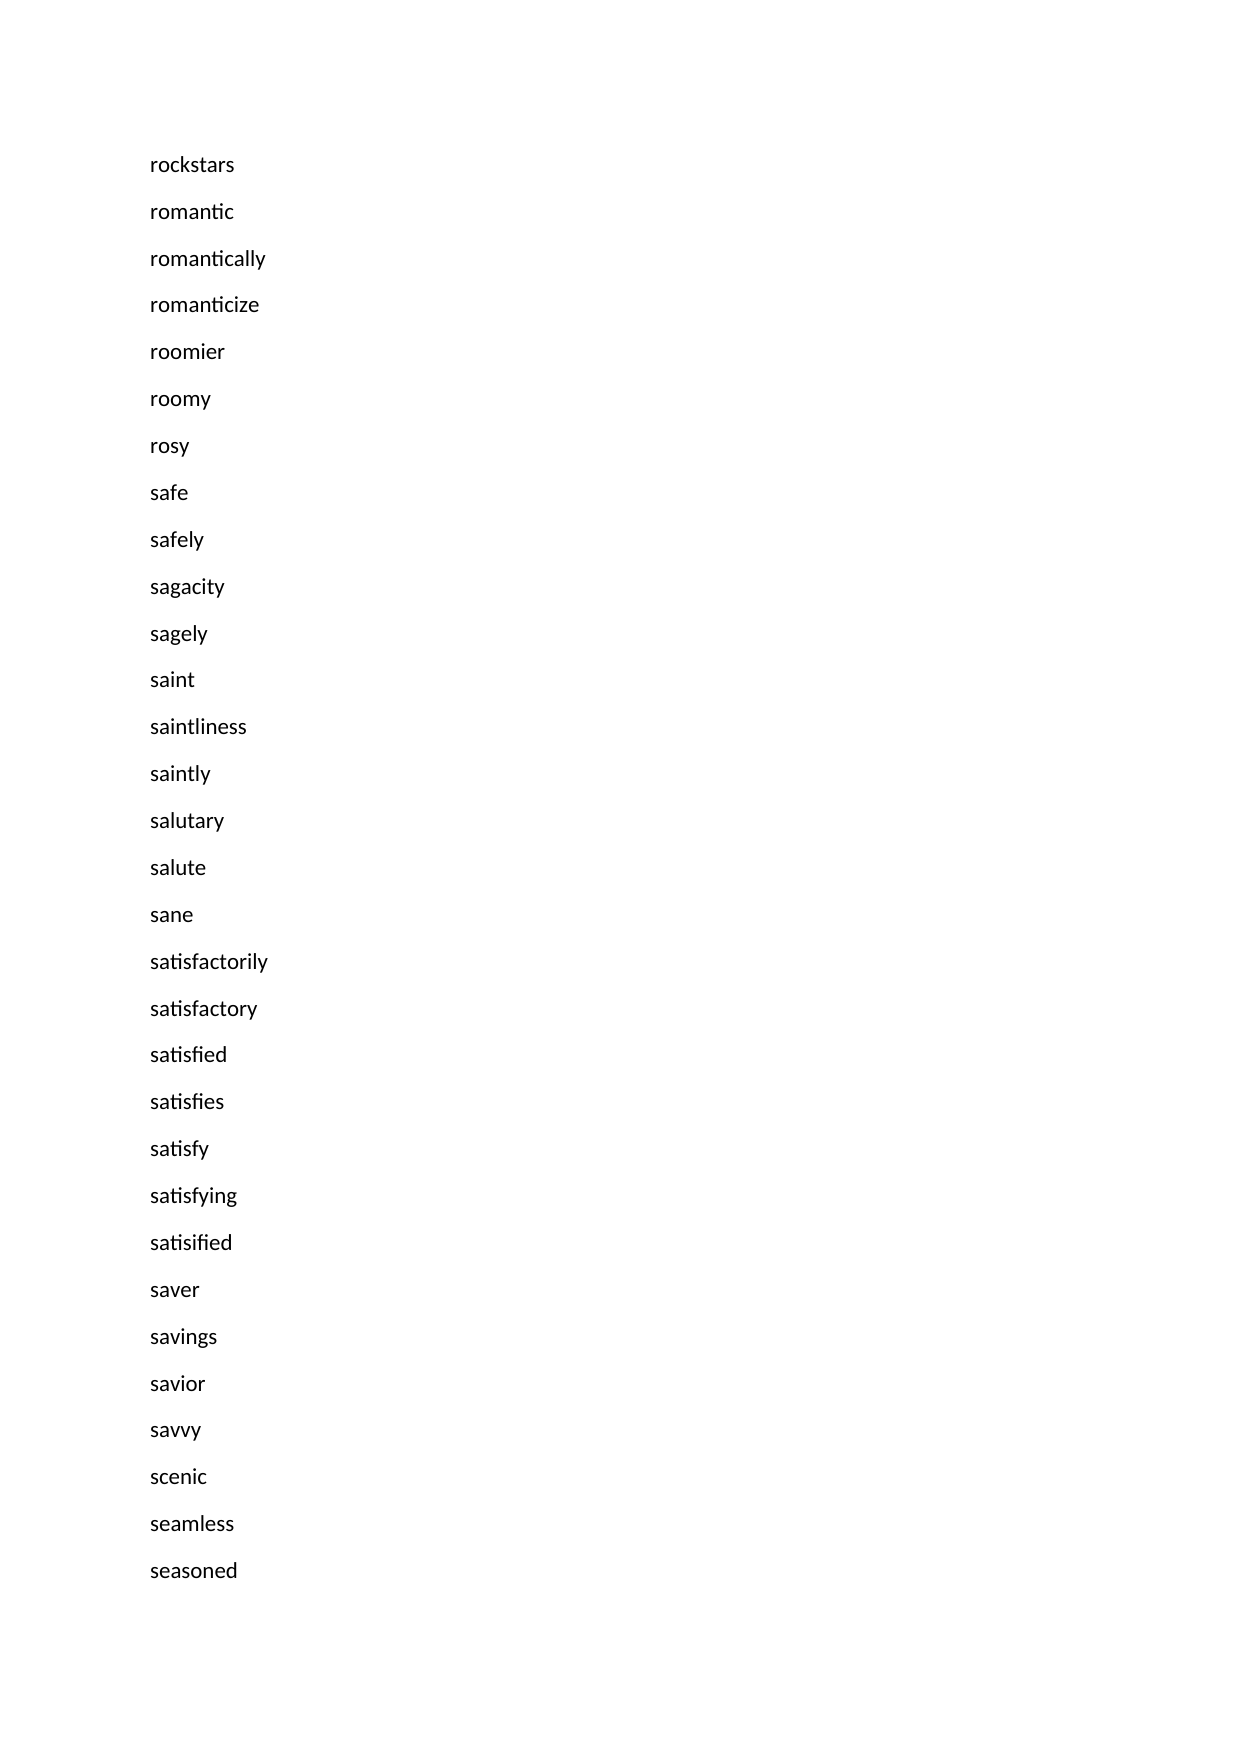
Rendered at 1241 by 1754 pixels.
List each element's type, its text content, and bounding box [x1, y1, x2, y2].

text saint [150, 666, 1090, 694]
text savior [150, 1369, 1090, 1397]
text saintliness [150, 712, 1090, 741]
text satisfactorily [150, 947, 1090, 975]
text salute [150, 853, 1090, 881]
text satisfactory [150, 994, 1090, 1022]
text safe [150, 478, 1090, 506]
text safely [150, 525, 1090, 553]
text roomy [150, 384, 1090, 412]
text satisfying [150, 1181, 1090, 1209]
text rosy [150, 431, 1090, 459]
text satisfies [150, 1087, 1090, 1116]
text satisified [150, 1228, 1090, 1256]
text satisfy [150, 1134, 1090, 1162]
text salutary [150, 806, 1090, 834]
text romantically [150, 244, 1090, 272]
text savvy [150, 1416, 1090, 1444]
text saintly [150, 759, 1090, 787]
text roomier [150, 337, 1090, 366]
text scenic [150, 1462, 1090, 1491]
text rockstars [150, 150, 1090, 178]
text sagely [150, 619, 1090, 647]
text romanticize [150, 291, 1090, 319]
text savings [150, 1322, 1090, 1350]
text satisfied [150, 1041, 1090, 1069]
text seamless [150, 1509, 1090, 1537]
text saver [150, 1275, 1090, 1303]
text sane [150, 900, 1090, 928]
text seasoned [150, 1556, 1090, 1584]
text sagacity [150, 572, 1090, 600]
text romantic [150, 197, 1090, 225]
